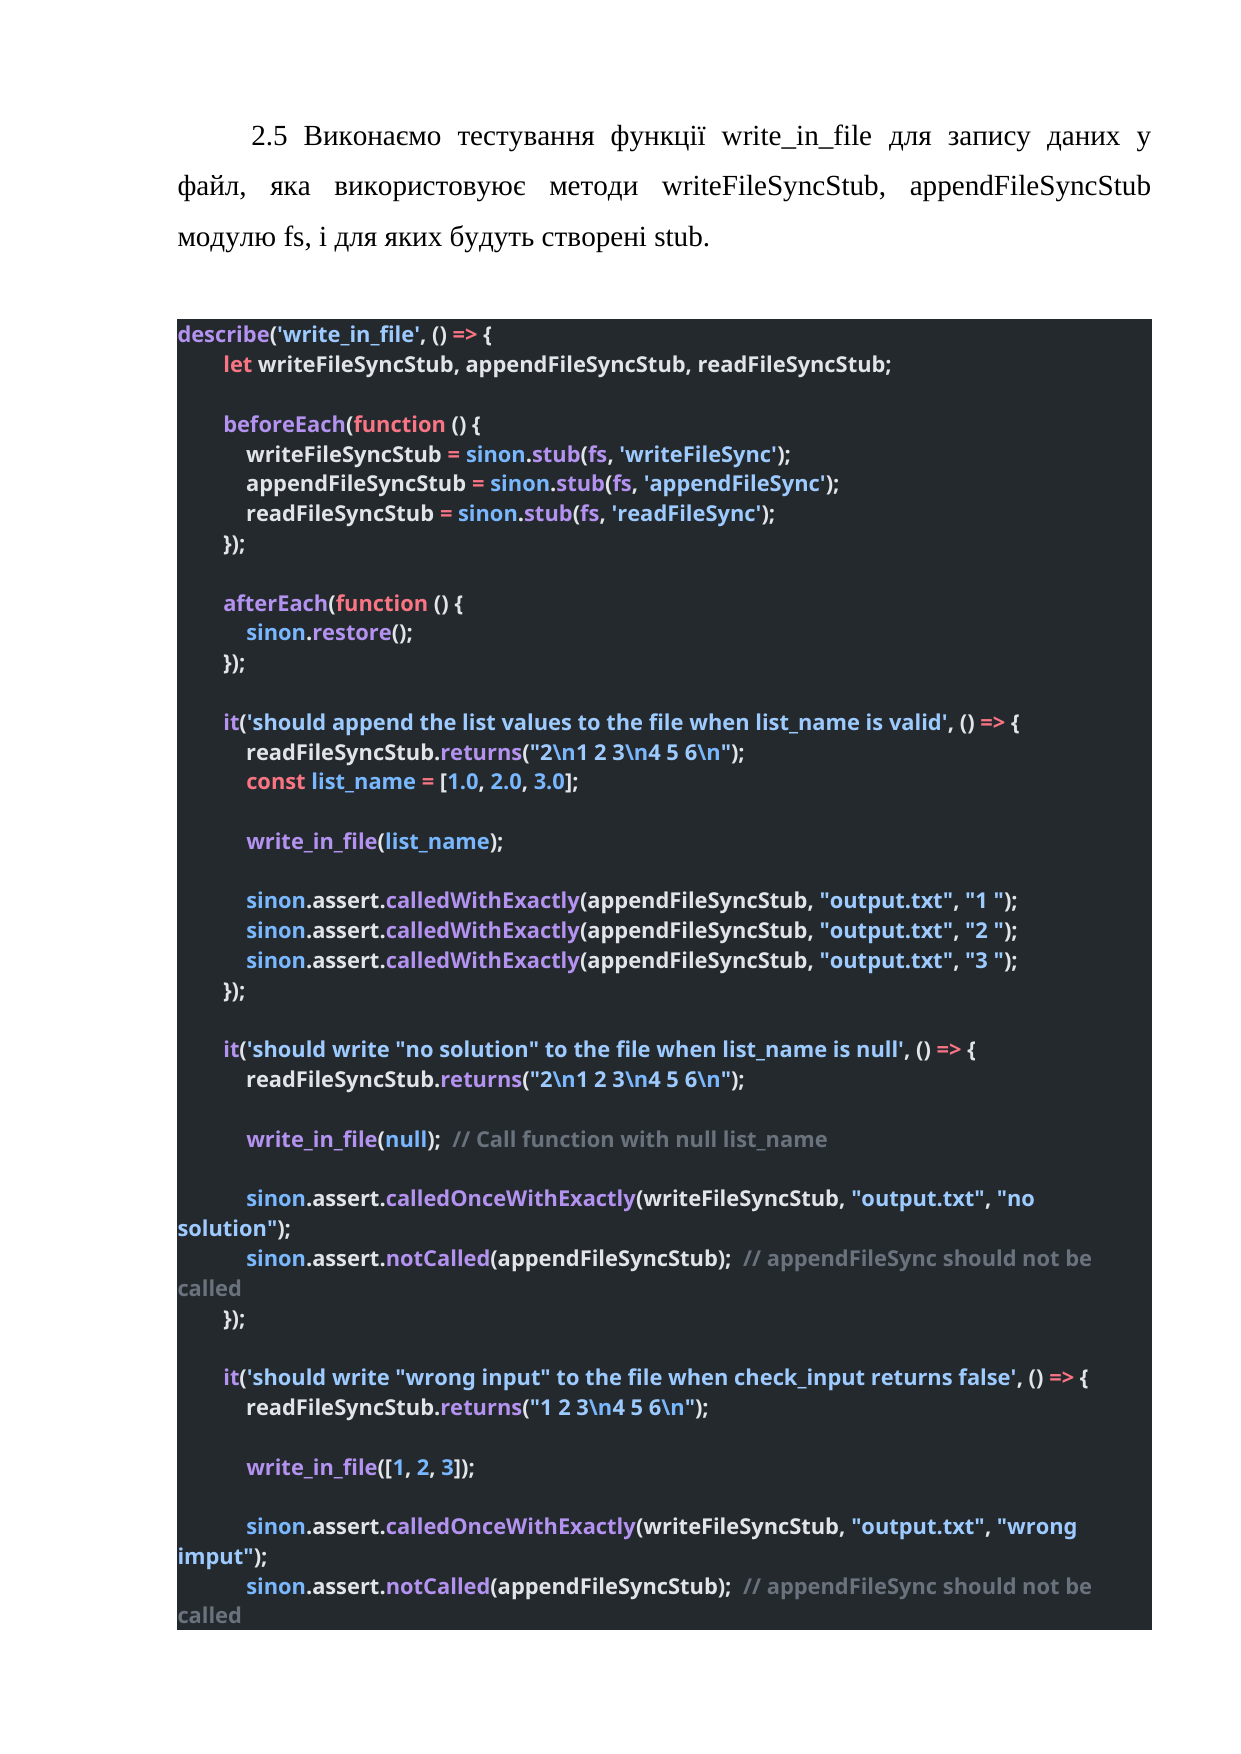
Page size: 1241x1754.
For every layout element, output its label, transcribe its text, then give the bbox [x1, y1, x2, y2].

text sinon.restore(); [177, 617, 1152, 647]
text }); [177, 647, 1152, 677]
text afterEach(function () { [177, 587, 1152, 617]
text sinon.assert.calledWithExactly(appendFileSyncStub, "output.txt", "1 "); [177, 885, 1152, 915]
text sinon.assert.calledWithExactly(appendFileSyncStub, "output.txt", "2 "); [177, 915, 1152, 945]
text }); [177, 1302, 1152, 1332]
text const list_name = [1.0, 2.0, 3.0]; [177, 766, 1152, 796]
text write_in_file(list_name); [177, 826, 1152, 856]
text readFileSyncStub.returns("2\n1 2 3\n4 5 6\n"); [177, 736, 1152, 766]
text }); [177, 528, 1152, 558]
text readFileSyncStub.returns("1 2 3\n4 5 6\n"); [177, 1392, 1152, 1422]
text describe('write_in_file', () => { [177, 319, 1152, 349]
text beforeEach(function () { [177, 409, 1152, 438]
text sinon.assert.notCalled(appendFileSyncStub); // appendFileSync should not be called [177, 1243, 1152, 1302]
text }); [177, 975, 1152, 1004]
text it('should write "no solution" to the file when list_name is null', () => { [177, 1034, 1152, 1064]
text sinon.assert.calledOnceWithExactly(writeFileSyncStub, "output.txt", "wrong imput"); [177, 1511, 1152, 1571]
text readFileSyncStub.returns("2\n1 2 3\n4 5 6\n"); [177, 1064, 1152, 1094]
text appendFileSyncStub = sinon.stub(fs, 'appendFileSync'); [177, 468, 1152, 498]
text sinon.assert.calledOnceWithExactly(writeFileSyncStub, "output.txt", "no solution"); [177, 1183, 1152, 1243]
text sinon.assert.calledWithExactly(appendFileSyncStub, "output.txt", "3 "); [177, 945, 1152, 975]
text write_in_file([1, 2, 3]); [177, 1451, 1152, 1481]
text write_in_file(null); // Call function with null list_name [177, 1124, 1152, 1153]
text 2.5 Виконаємо тестування функції write_in_file для запису даних у файл, яка використовуює методи writeFileSyncStub, appendFileSyncStub модулю fs, і для яких будуть створені stub. [177, 118, 1152, 252]
text readFileSyncStub = sinon.stub(fs, 'readFileSync'); [177, 498, 1152, 528]
text it('should append the list values to the file when list_name is valid', () => { [177, 707, 1152, 736]
text it('should write "wrong input" to the file when check_input returns false', () => { [177, 1362, 1152, 1392]
text sinon.assert.notCalled(appendFileSyncStub); // appendFileSync should not be called [177, 1571, 1152, 1630]
text let writeFileSyncStub, appendFileSyncStub, readFileSyncStub; [177, 349, 1152, 379]
text writeFileSyncStub = sinon.stub(fs, 'writeFileSync'); [177, 438, 1152, 468]
